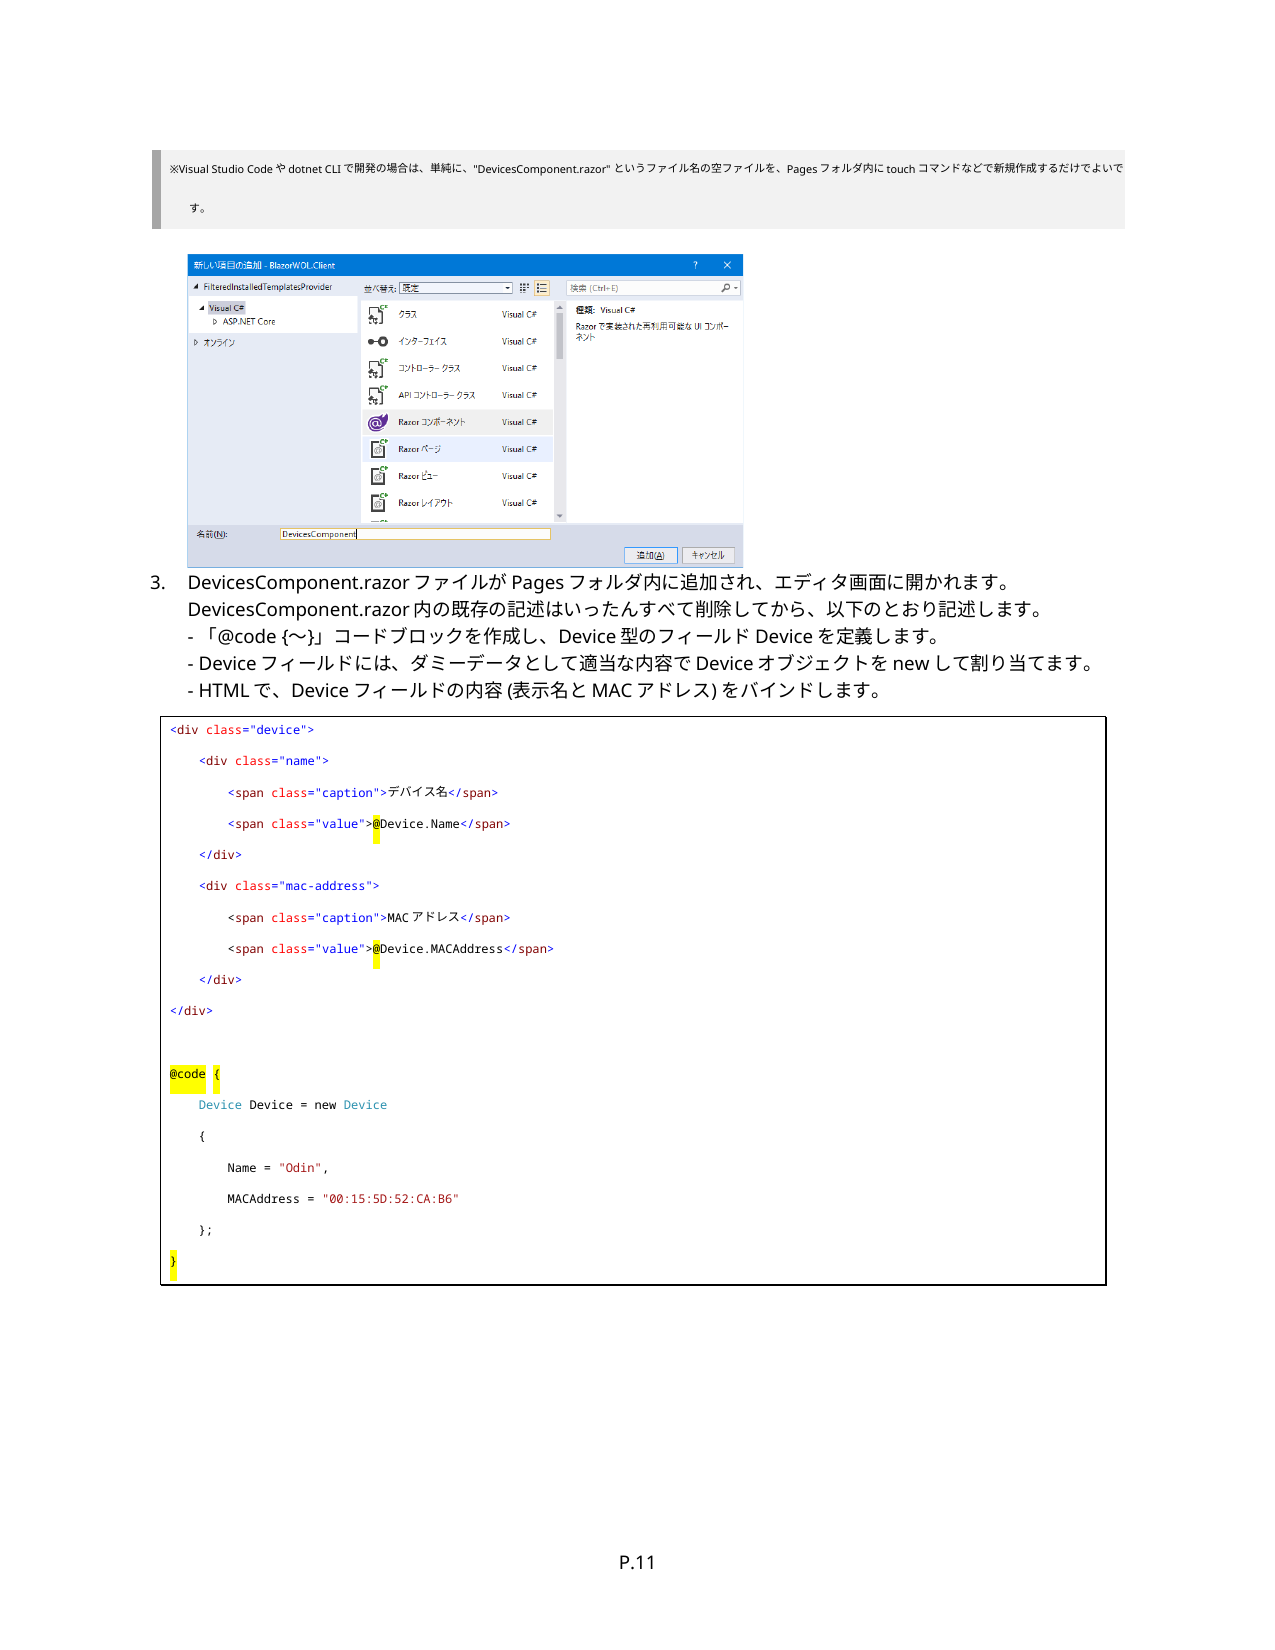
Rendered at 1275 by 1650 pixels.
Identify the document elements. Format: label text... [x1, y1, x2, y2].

text ※Visual Studio Codeやdotnet CLIで開発の場合は、単純に、"DevicesComponent.razor" というファイル名の空ファイルを、Pagesフォルダ内にtouchコマンドなどで新規作成するだけでよいです。 [161, 150, 1125, 229]
text <div class="device"> <div class="name"> <span class="caption">デバイス名</span> <span class="value">@Device.Name</span> </div> <div class="mac-address"> <span class="caption">MACアドレス</span> <span class="value">@Device.MACAddress</span> </div> </div> @code { Device Device = new Device { Name = "Odin", MACAddress = "00:15:5D:52:CA:B6" }; } [161, 717, 1105, 1284]
list DevicesComponent.razorファイルがPagesフォルダ内に追加され、エディタ画面に開かれます。DevicesComponent.razor内の既存の記述はいったんすべて削除してから、以下のとおり記述します。 - 「@code {～}」コードブロックを作成し、Device型のフィールドDeviceを定義します。 - Deviceフィールドには、ダミーデータとして適当な内容でDeviceオブジェクトをnewして割り当てます。 - HTMLで、Deviceフィールドの内容 (表示名とMACアドレス) をバインドします。 [150, 567, 1125, 703]
picture [187, 254, 744, 568]
